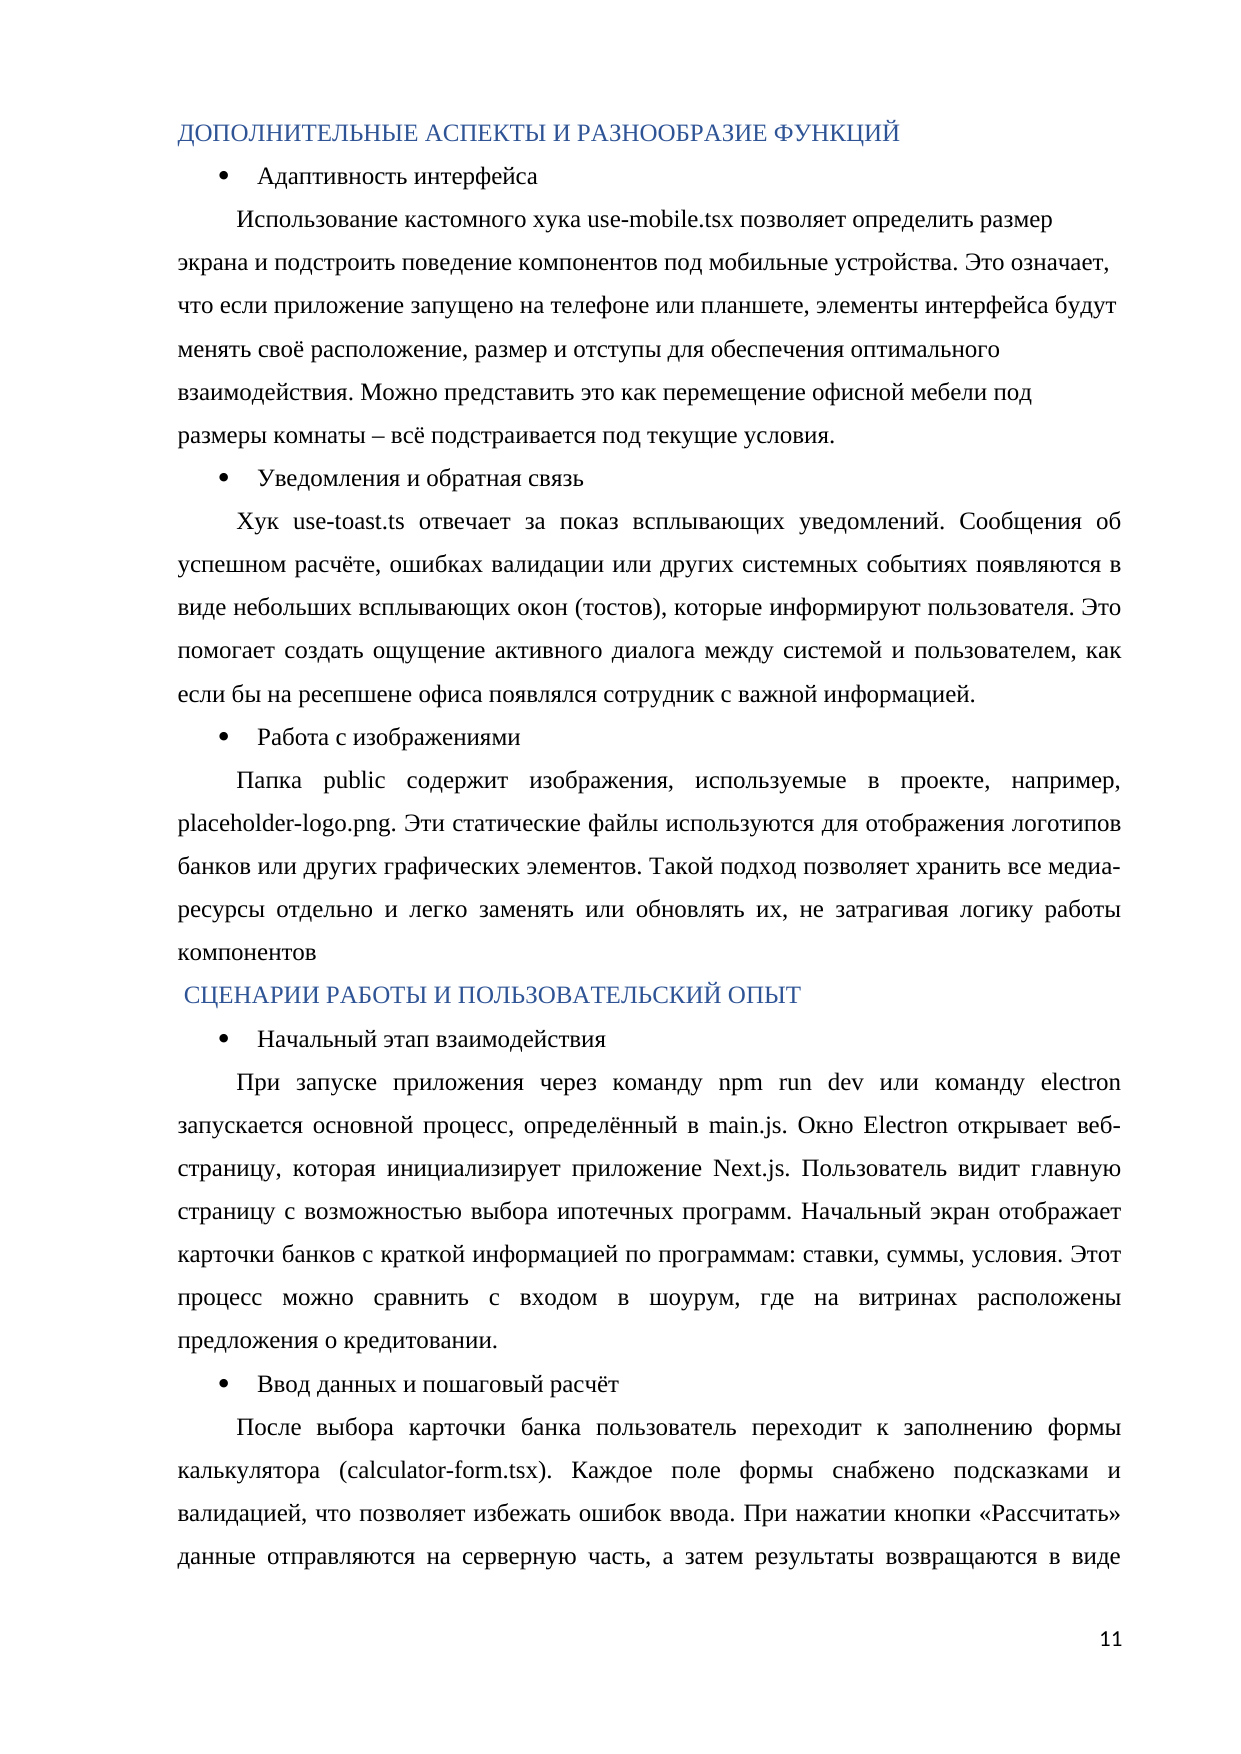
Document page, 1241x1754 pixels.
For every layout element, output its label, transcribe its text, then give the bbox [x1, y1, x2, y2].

list Адаптивность интерфейса [219, 161, 1122, 190]
subtitle ДОПОЛНИТЕЛЬНЫЕ АСПЕКТЫ И РАЗНООБРАЗИЕ ФУНКЦИЙ [177, 118, 1122, 147]
subtitle СЦЕНАРИИ РАБОТЫ И ПОЛЬЗОВАТЕЛЬСКИЙ ОПЫТ [177, 981, 1122, 1009]
list Работа с изображениями [219, 722, 1122, 751]
list Начальный этап взаимодействия [219, 1024, 1122, 1052]
text Хук use-toast.ts отвечает за показ всплывающих уведомлений. Сообщения об успешном расчёте, ошибках валидации или других системных событиях появляются в виде небольших всплывающих окон (тостов), которые информируют пользователя. Это помогает создать ощущение активного диалога между системой и пользователем, как если бы на ресепшене офиса появлялся сотрудник с важной информацией. [177, 506, 1122, 707]
list Уведомления и обратная связь [219, 463, 1122, 492]
text При запуске приложения через команду npm run dev или команду electron запускается основной процесс, определённый в main.js. Окно Electron открывает веб-страницу, которая инициализирует приложение Next.js. Пользователь видит главную страницу с возможностью выбора ипотечных программ. Начальный экран отображает карточки банков с краткой информацией по программам: ставки, суммы, условия. Этот процесс можно сравнить с входом в шоурум, где на витринах расположены предложения о кредитовании. [177, 1067, 1122, 1354]
text Папка public содержит изображения, используемые в проекте, например, placeholder-logo.png. Эти статические файлы используются для отображения логотипов банков или других графических элементов. Такой подход позволяет хранить все медиа-ресурсы отдельно и легко заменять или обновлять их, не затрагивая логику работы компонентов [177, 765, 1122, 966]
list Ввод данных и пошаговый расчёт [219, 1369, 1122, 1397]
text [177, 1412, 1122, 1570]
text Использование кастомного хука use-mobile.tsx позволяет определить размер экрана и подстроить поведение компонентов под мобильные устройства. Это означает, что если приложение запущено на телефоне или планшете, элементы интерфейса будут менять своё расположение, размер и отступы для обеспечения оптимального взаимодействия. Можно представить это как перемещение офисной мебели под размеры комнаты – всё подстраивается под текущие условия. [177, 204, 1122, 449]
